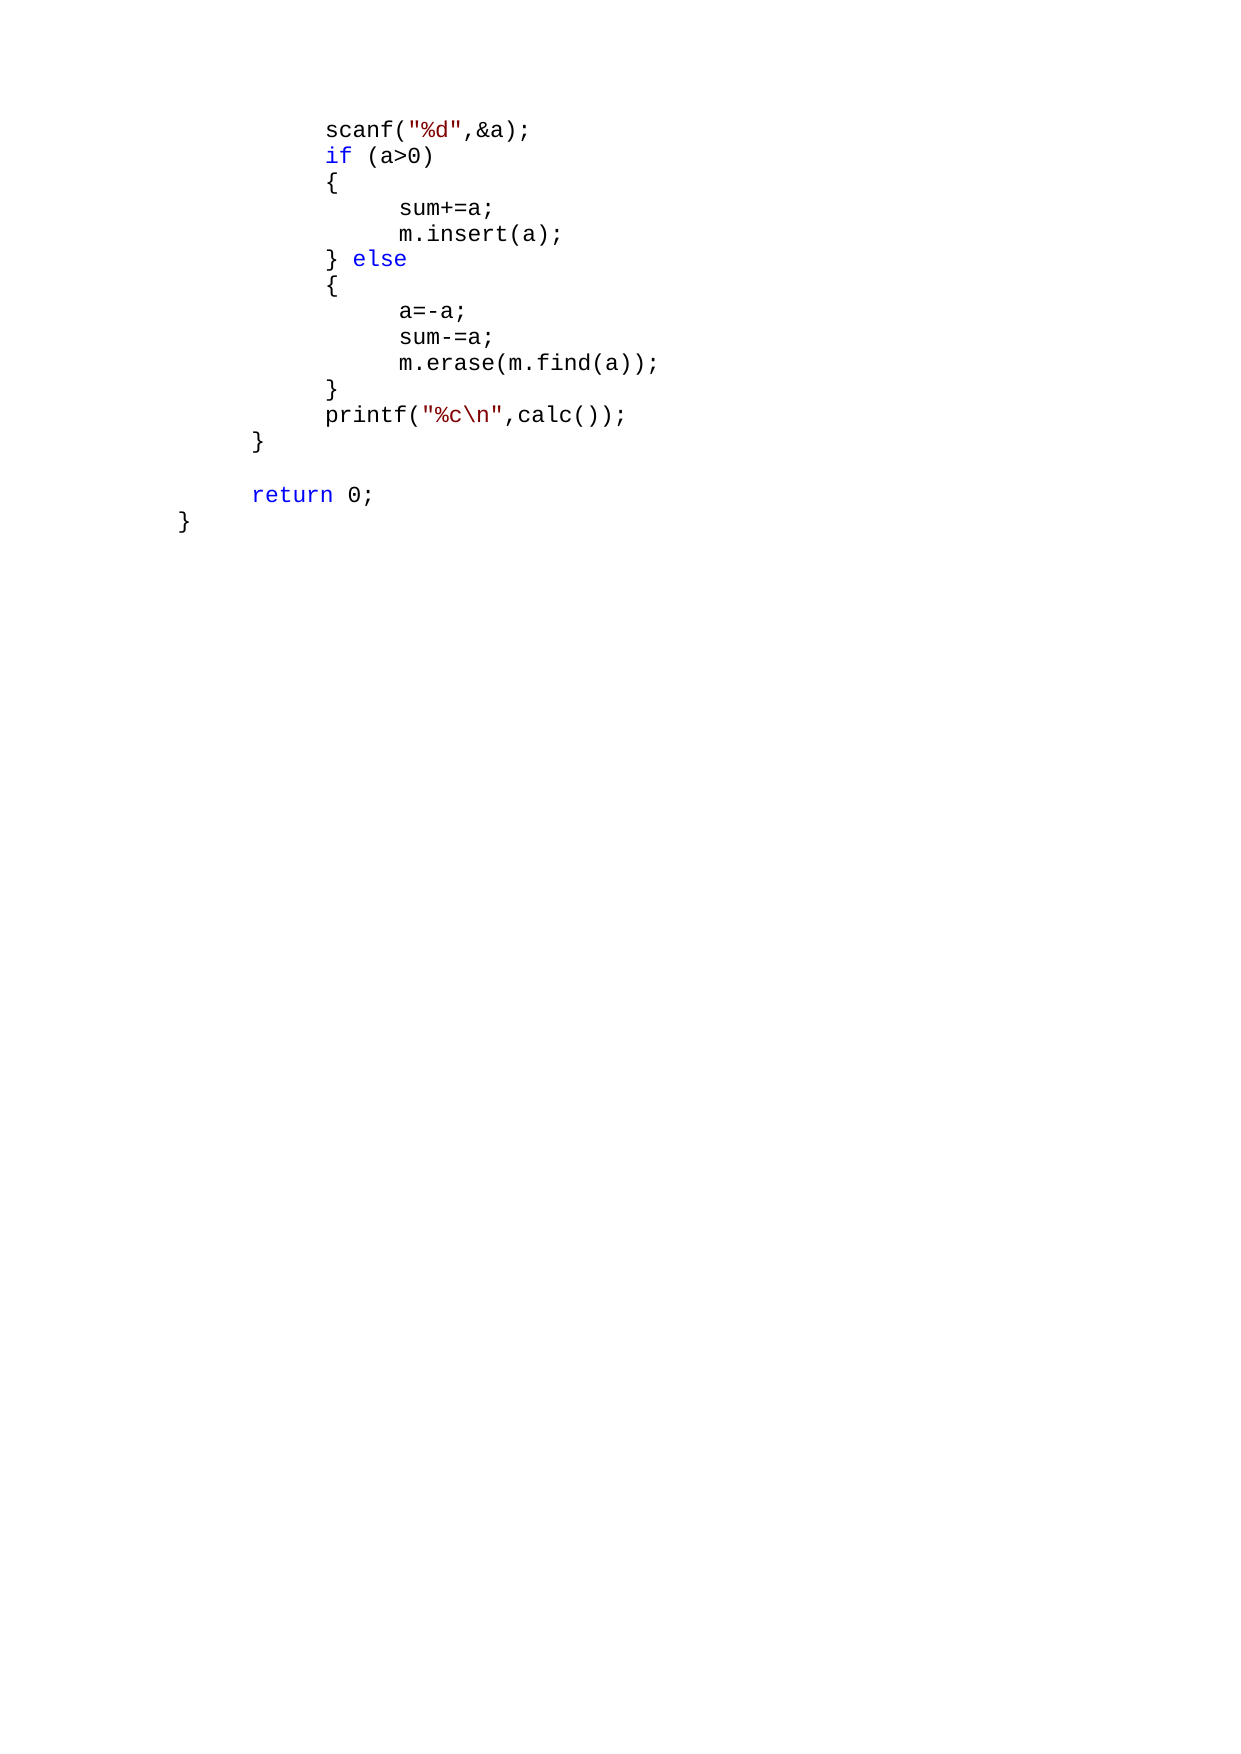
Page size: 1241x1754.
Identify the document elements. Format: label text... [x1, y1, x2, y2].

text printf("%c\n",calc()); [177, 403, 1152, 429]
text } [177, 429, 1152, 455]
text m.erase(m.find(a)); [177, 352, 1152, 377]
text { [177, 170, 1152, 196]
text sum+=a; [177, 196, 1152, 222]
text sum-=a; [177, 326, 1152, 352]
text scanf("%d",&a); [177, 118, 1152, 144]
text } else [177, 248, 1152, 274]
text m.insert(a); [177, 222, 1152, 248]
text } [177, 377, 1152, 403]
text a=-a; [177, 300, 1152, 326]
text if (a>0) [177, 144, 1152, 170]
text return 0; [177, 483, 1152, 509]
text } [177, 509, 1152, 535]
text { [177, 274, 1152, 300]
